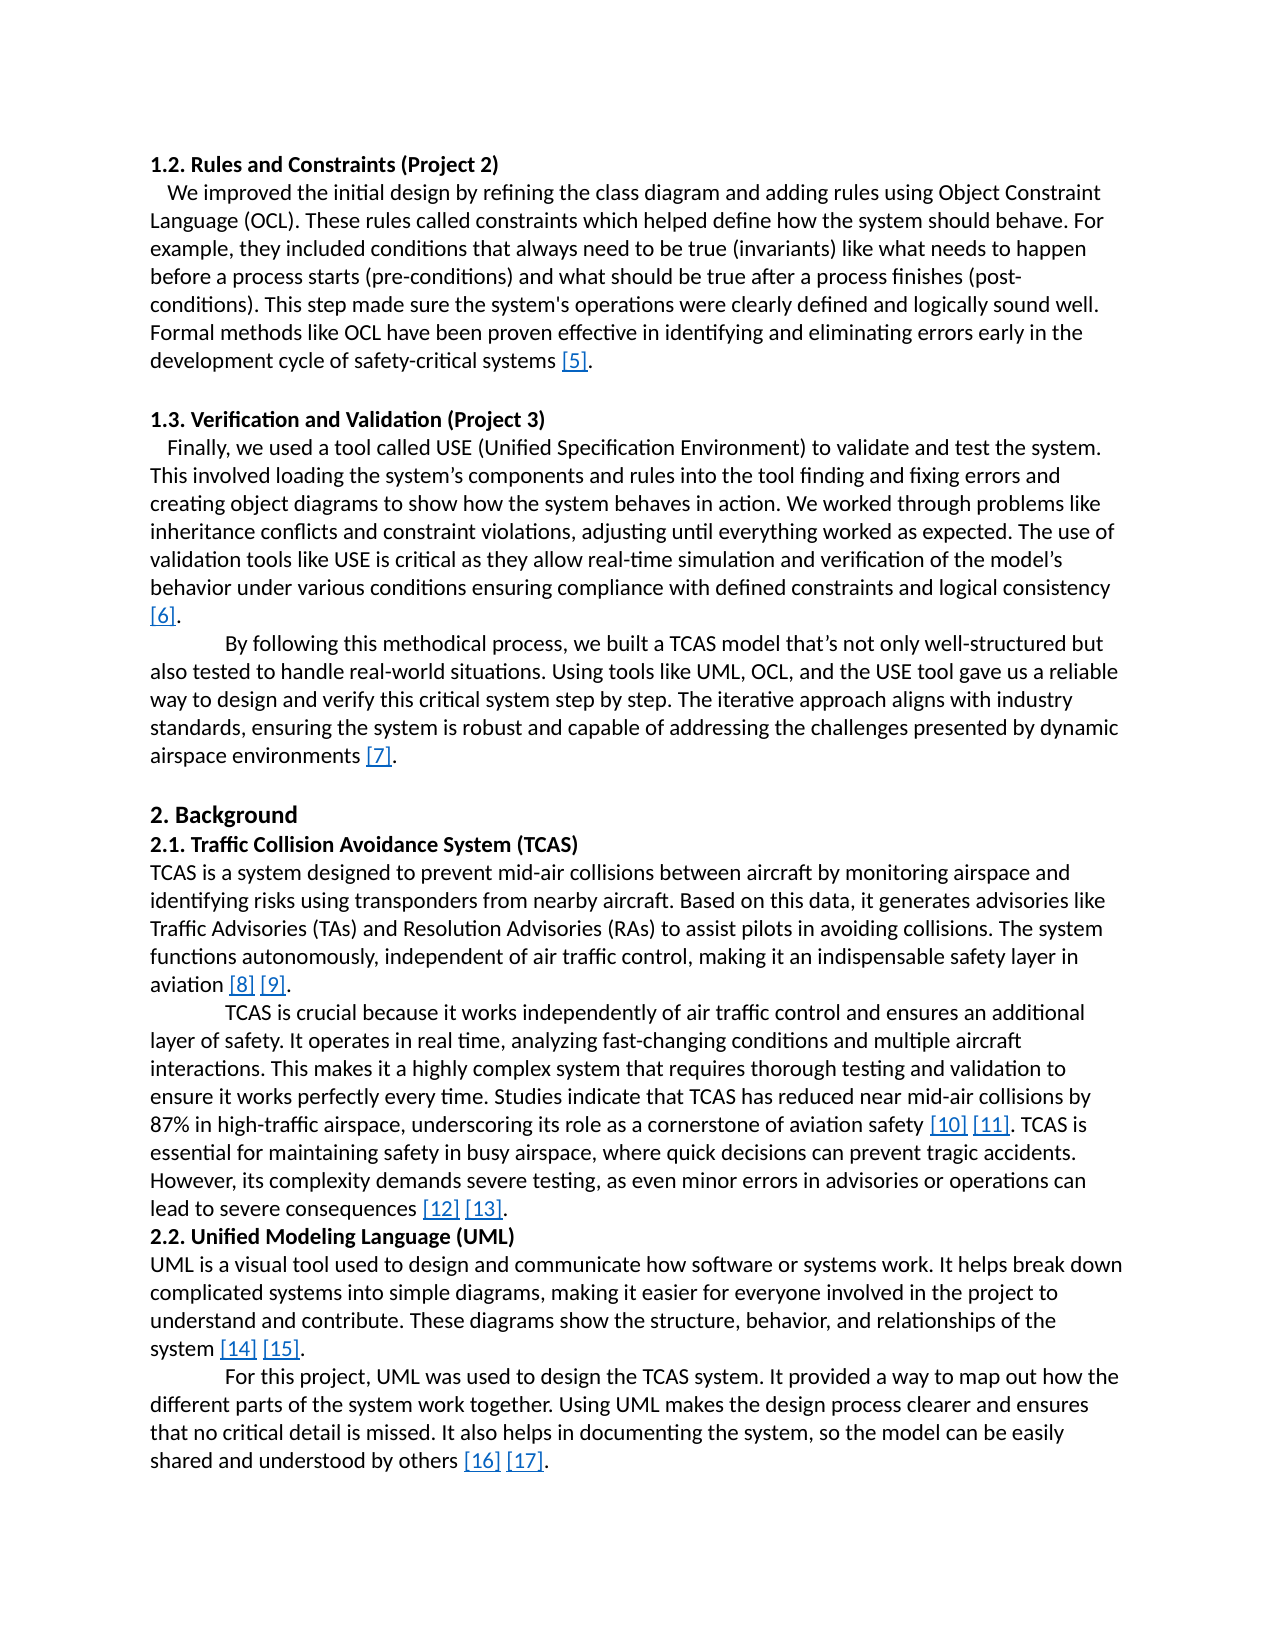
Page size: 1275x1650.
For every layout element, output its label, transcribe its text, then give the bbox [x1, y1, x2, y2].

text Finally, we used a tool called USE (Unified Specification Environment) to validate and test the system. This involved loading the system’s components and rules into the tool finding and fixing errors and creating object diagrams to show how the system behaves in action. We worked through problems like inheritance conflicts and constraint violations, adjusting until everything worked as expected. The use of validation tools like USE is critical as they allow real-time simulation and verification of the model’s behavior under various conditions ensuring compliance with defined constraints and logical consistency [6]. [150, 433, 1125, 629]
text We improved the initial design by refining the class diagram and adding rules using Object Constraint Language (OCL). These rules called constraints which helped define how the system should behave. For example, they included conditions that always need to be true (invariants) like what needs to happen before a process starts (pre-conditions) and what should be true after a process finishes (post-conditions). This step made sure the system's operations were clearly defined and logically sound well. Formal methods like OCL have been proven effective in identifying and eliminating errors early in the development cycle of safety-critical systems [5]. [150, 178, 1125, 374]
text By following this methodical process, we built a TCAS model that’s not only well-structured but also tested to handle real-world situations. Using tools like UML, OCL, and the USE tool gave us a reliable way to design and verify this critical system step by step. The iterative approach aligns with industry standards, ensuring the system is robust and capable of addressing the challenges presented by dynamic airspace environments [7]. [150, 629, 1125, 769]
text 2.1. Traffic Collision Avoidance System (TCAS) [150, 830, 1125, 858]
text 1.3. Verification and Validation (Project 3) [150, 405, 1125, 433]
text 1.2. Rules and Constraints (Project 2) [150, 150, 1125, 178]
text 2. Background [150, 799, 1125, 830]
text 2.2. Unified Modeling Language (UML) [150, 1222, 1125, 1250]
text TCAS is a system designed to prevent mid-air collisions between aircraft by monitoring airspace and identifying risks using transponders from nearby aircraft. Based on this data, it generates advisories like Traffic Advisories (TAs) and Resolution Advisories (RAs) to assist pilots in avoiding collisions. The system functions autonomously, independent of air traffic control, making it an indispensable safety layer in aviation [8] [9]. [150, 858, 1125, 998]
text For this project, UML was used to design the TCAS system. It provided a way to map out how the different parts of the system work together. Using UML makes the design process clearer and ensures that no critical detail is missed. It also helps in documenting the system, so the model can be easily shared and understood by others [16] [17]. [150, 1362, 1125, 1474]
text UML is a visual tool used to design and communicate how software or systems work. It helps break down complicated systems into simple diagrams, making it easier for everyone involved in the project to understand and contribute. These diagrams show the structure, behavior, and relationships of the system [14] [15]. [150, 1250, 1125, 1362]
text TCAS is crucial because it works independently of air traffic control and ensures an additional layer of safety. It operates in real time, analyzing fast-changing conditions and multiple aircraft interactions. This makes it a highly complex system that requires thorough testing and validation to ensure it works perfectly every time. Studies indicate that TCAS has reduced near mid-air collisions by 87% in high-traffic airspace, underscoring its role as a cornerstone of aviation safety [10] [11]. TCAS is essential for maintaining safety in busy airspace, where quick decisions can prevent tragic accidents. However, its complexity demands severe testing, as even minor errors in advisories or operations can lead to severe consequences [12] [13]. [150, 998, 1125, 1222]
